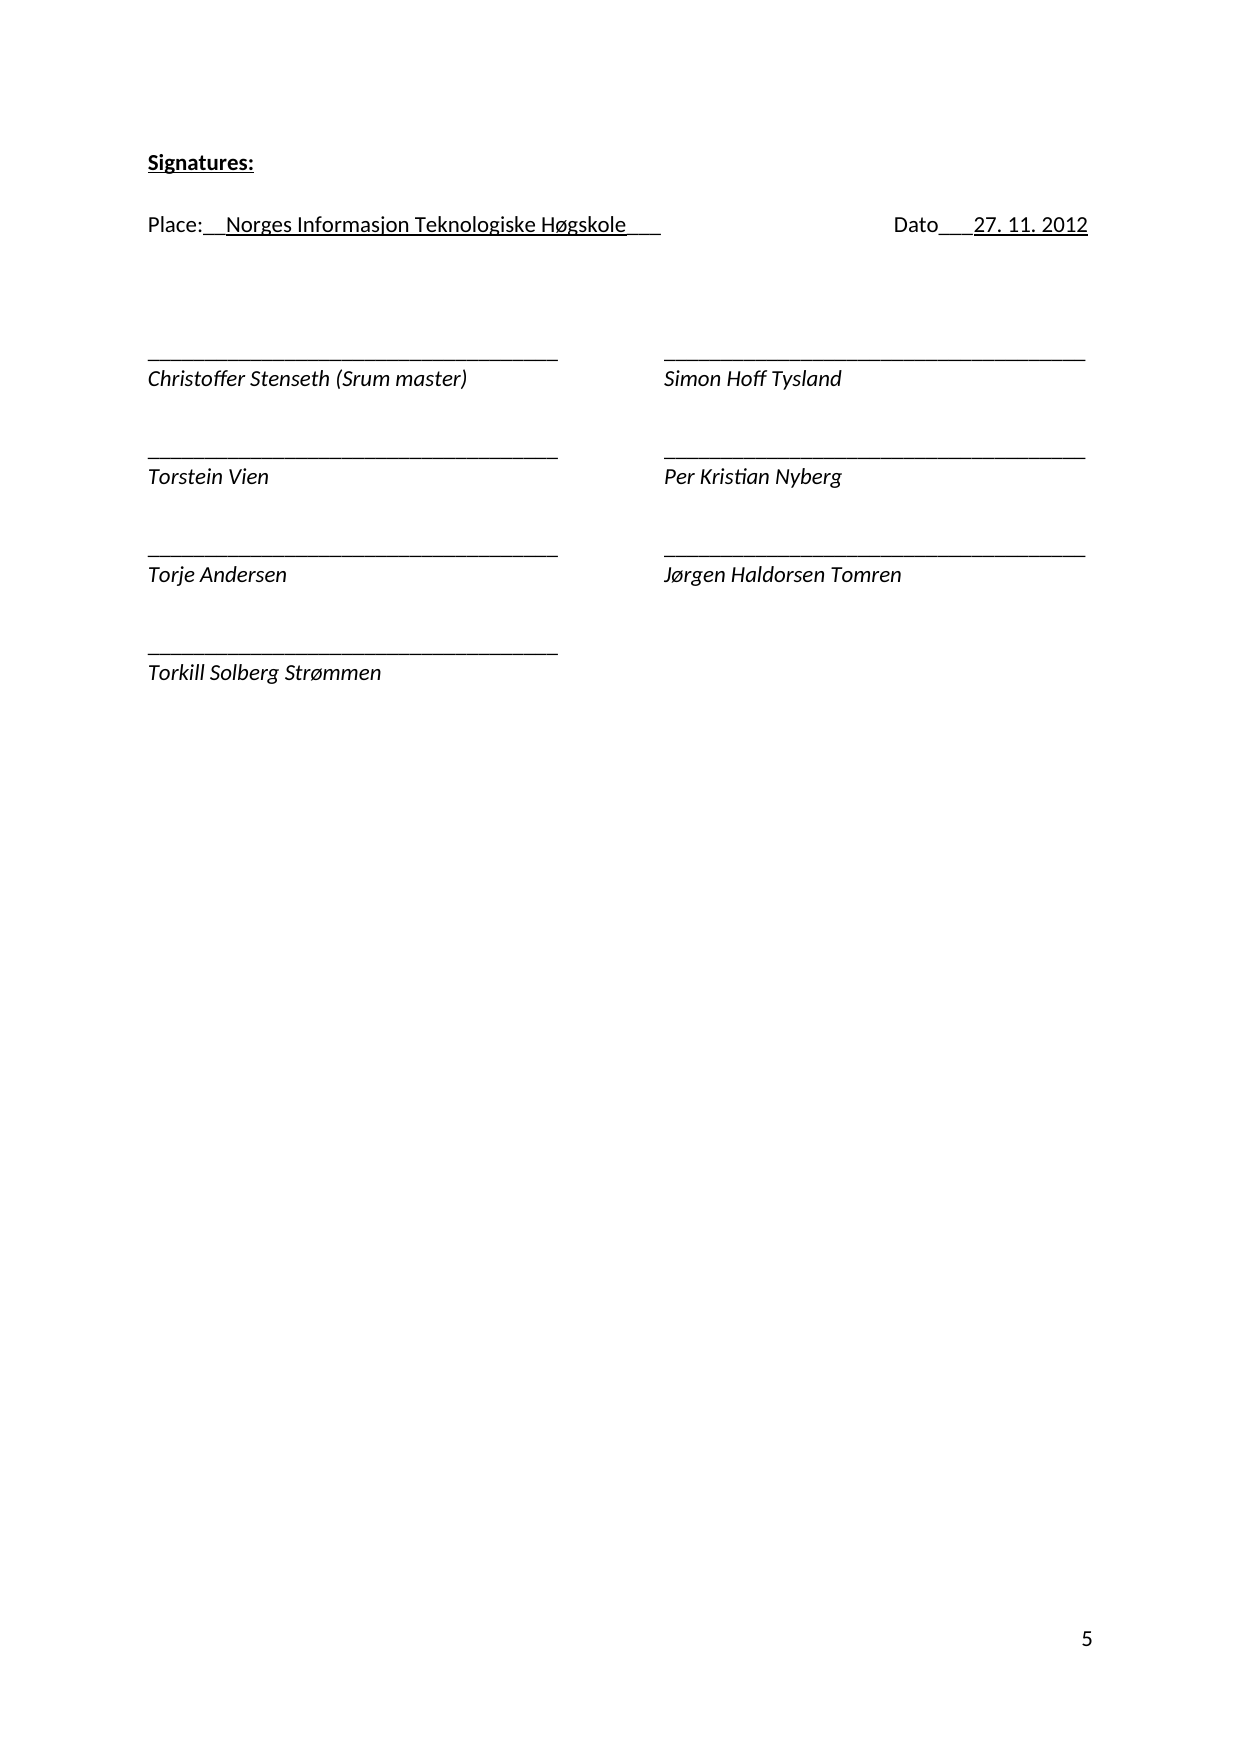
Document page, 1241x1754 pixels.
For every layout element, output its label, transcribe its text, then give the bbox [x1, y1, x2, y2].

text ____________________________________ _____________________________________ [148, 336, 1093, 364]
text Torkill Solberg Strømmen [148, 658, 1093, 686]
text Christoffer Stenseth (Srum master) Simon Hoff Tysland [148, 364, 1093, 392]
text Place:__Norges Informasjon Teknologiske Høgskole___ Dato___27. 11. 2012 [148, 210, 1093, 238]
text ____________________________________ _____________________________________ [148, 532, 1093, 560]
text Signatures: [148, 148, 1093, 176]
text Torje Andersen Jørgen Haldorsen Tomren [148, 560, 1093, 588]
text ____________________________________ [148, 630, 1093, 658]
text ____________________________________ _____________________________________ [148, 434, 1093, 462]
text Torstein Vien Per Kristian Nyberg [148, 462, 1093, 490]
